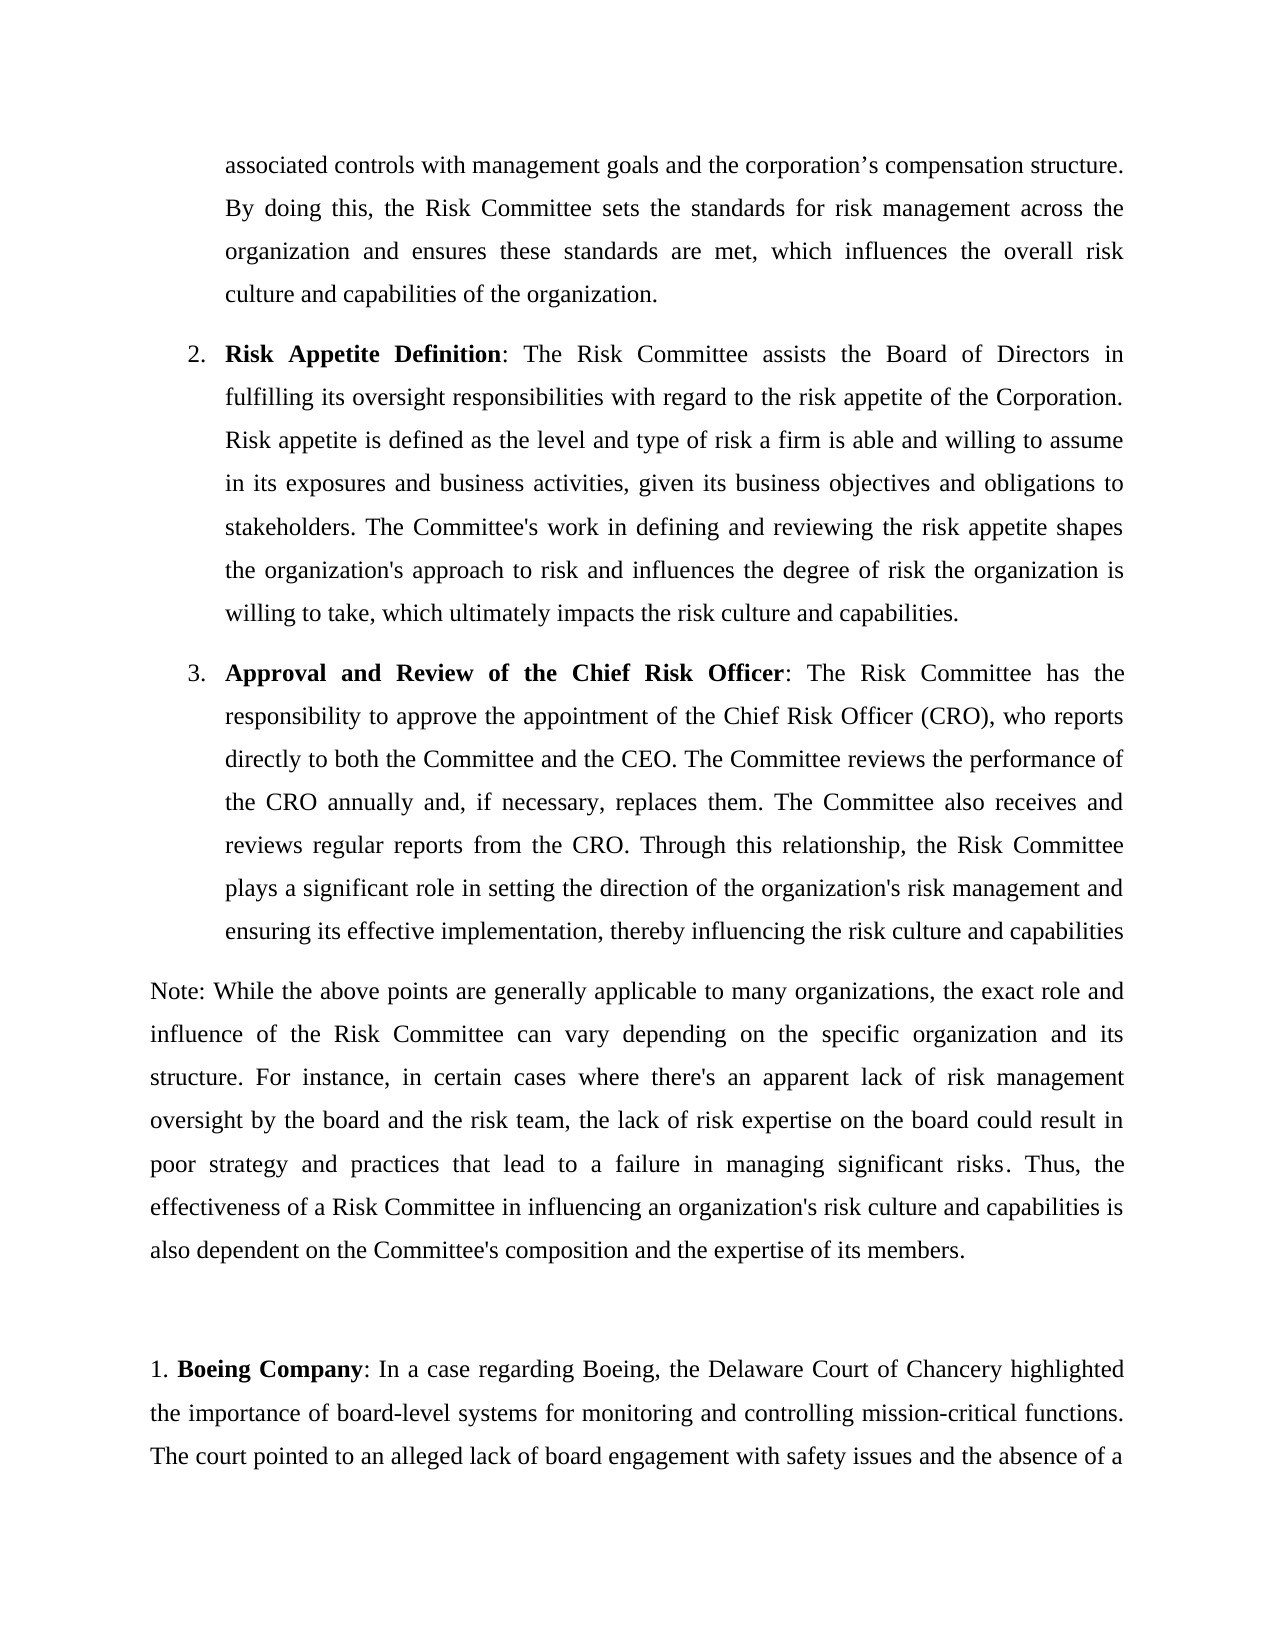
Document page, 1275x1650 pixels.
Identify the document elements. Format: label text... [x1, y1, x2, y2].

list Approval and Review of the Chief Risk Officer: The Risk Committee has the responsibility to approve the appointment of the Chief Risk Officer (CRO), who reports directly to both the Committee and the CEO. The Committee reviews the performance of the CRO annually and, if necessary, replaces them. The Committee also receives and reviews regular reports from the CRO. Through this relationship, the Risk Committee plays a significant role in setting the direction of the organization's risk management and ensuring its effective implementation, thereby influencing the risk culture and capabilities [187, 658, 1125, 945]
text Note: While the above points are generally applicable to many organizations, the exact role and influence of the Risk Committee can vary depending on the specific organization and its structure. For instance, in certain cases where there's an apparent lack of risk management oversight by the board and the risk team, the lack of risk expertise on the board could result in poor strategy and practices that lead to a failure in managing significant risks​. Thus, the effectiveness of a Risk Committee in influencing an organization's risk culture and capabilities is also dependent on the Committee's composition and the expertise of its members​. [150, 976, 1125, 1264]
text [150, 1354, 1125, 1469]
list Risk Appetite Definition: The Risk Committee assists the Board of Directors in fulfilling its oversight responsibilities with regard to the risk appetite of the Corporation. Risk appetite is defined as the level and type of risk a firm is able and willing to assume in its exposures and business activities, given its business objectives and obligations to stakeholders. The Committee's work in defining and reviewing the risk appetite shapes the organization's approach to risk and influences the degree of risk the organization is willing to take, which ultimately impacts the risk culture and capabilities. [187, 339, 1125, 627]
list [187, 150, 1125, 308]
